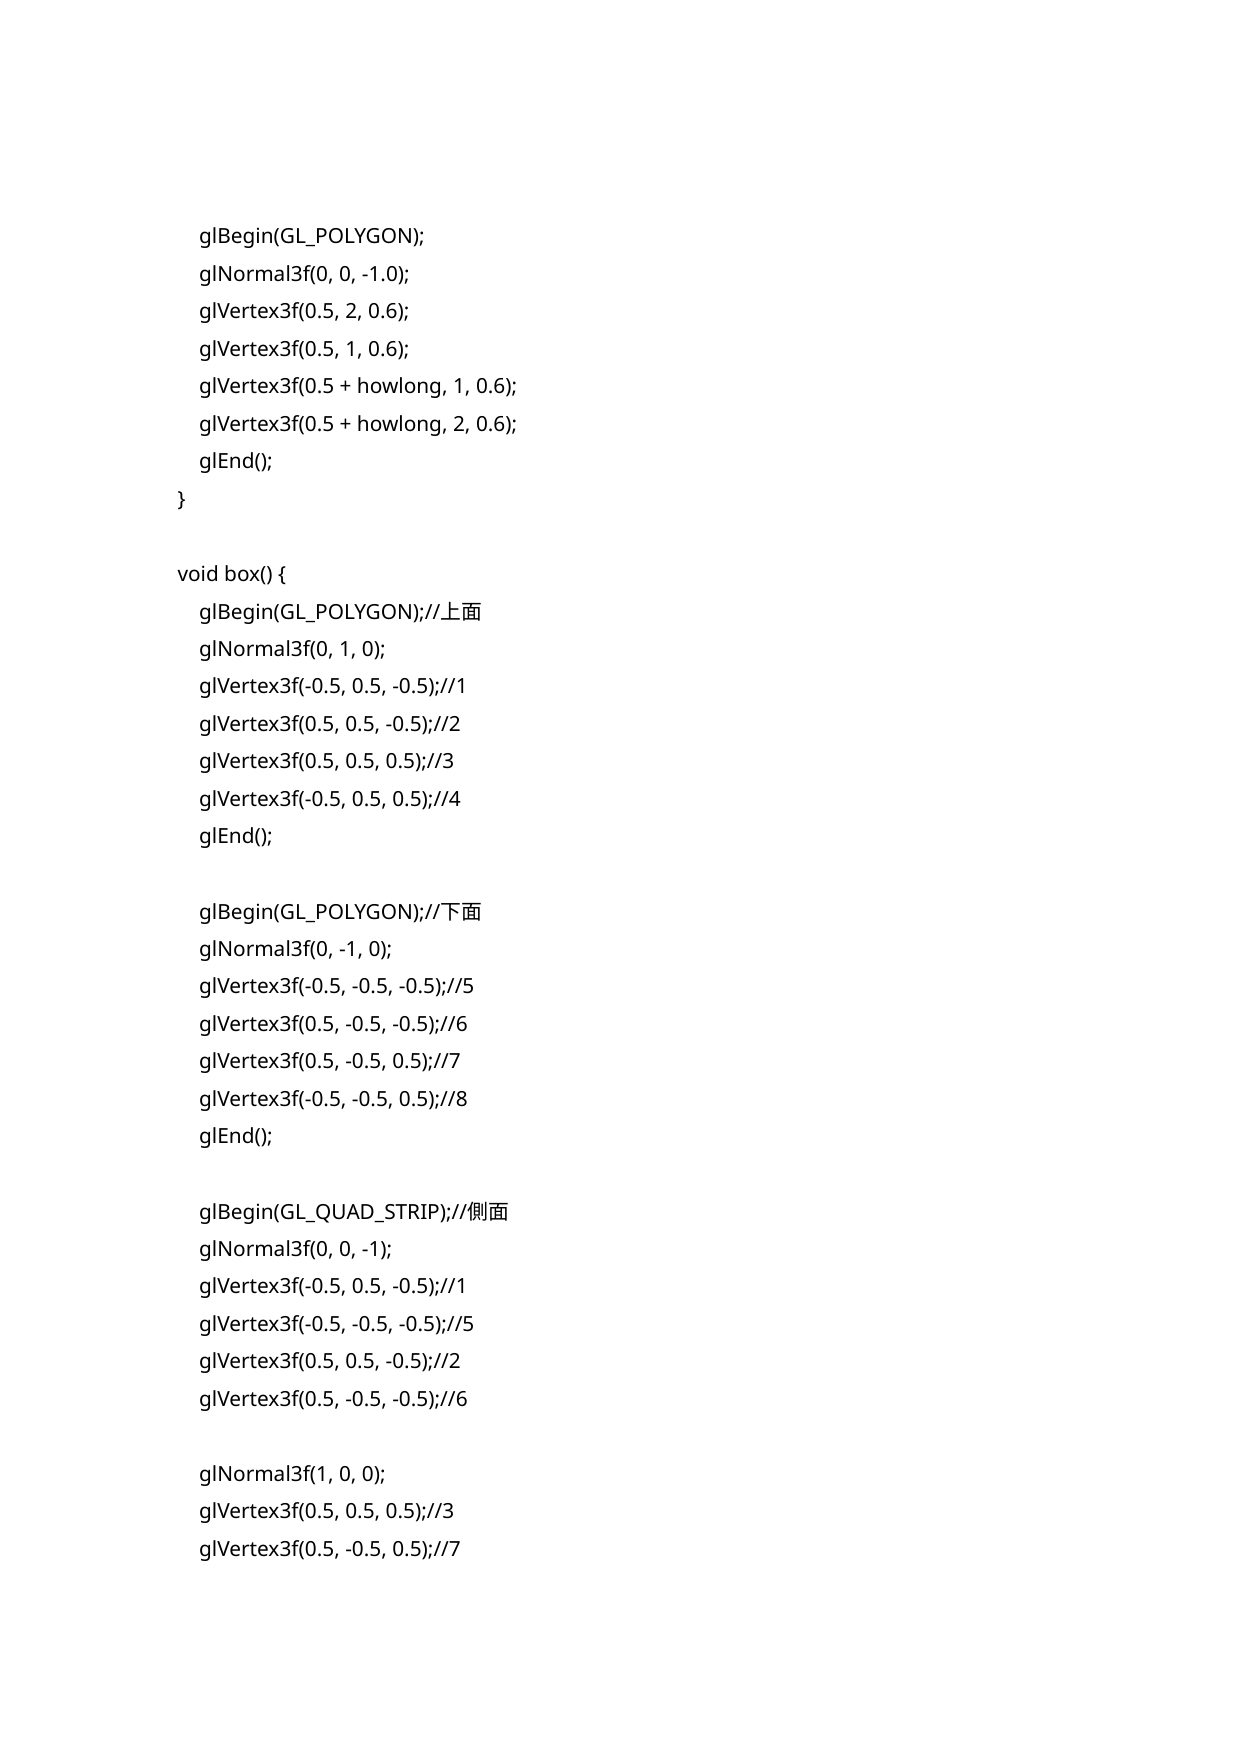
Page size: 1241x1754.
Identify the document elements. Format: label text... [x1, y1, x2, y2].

text glNormal3f(0, 0, -1); [177, 1229, 1063, 1267]
text glVertex3f(0.5, 2, 0.6); [177, 292, 1063, 329]
text glEnd(); [177, 442, 1063, 479]
text glVertex3f(-0.5, 0.5, 0.5);//4 [177, 779, 1063, 817]
text glVertex3f(0.5, 1, 0.6); [177, 329, 1063, 367]
text } [177, 479, 1063, 517]
text glBegin(GL_POLYGON);//上面 [177, 592, 1063, 629]
text glVertex3f(0.5, -0.5, -0.5);//6 [177, 1379, 1063, 1417]
text glVertex3f(0.5, -0.5, 0.5);//7 [177, 1042, 1063, 1079]
text glVertex3f(-0.5, 0.5, -0.5);//1 [177, 1267, 1063, 1304]
text glVertex3f(0.5 + howlong, 1, 0.6); [177, 367, 1063, 404]
text glNormal3f(1, 0, 0); [177, 1454, 1063, 1492]
text glVertex3f(-0.5, -0.5, -0.5);//5 [177, 967, 1063, 1004]
text glVertex3f(-0.5, -0.5, -0.5);//5 [177, 1304, 1063, 1342]
text glEnd(); [177, 1117, 1063, 1154]
text glVertex3f(0.5, 0.5, -0.5);//2 [177, 704, 1063, 742]
text glBegin(GL_POLYGON); [177, 217, 1063, 254]
text glNormal3f(0, 1, 0); [177, 629, 1063, 667]
text glVertex3f(0.5, -0.5, -0.5);//6 [177, 1004, 1063, 1042]
text glVertex3f(0.5, 0.5, 0.5);//3 [177, 742, 1063, 779]
text glVertex3f(-0.5, -0.5, 0.5);//8 [177, 1079, 1063, 1117]
text glBegin(GL_POLYGON);//下面 [177, 892, 1063, 929]
text void box() { [177, 554, 1063, 592]
text glVertex3f(-0.5, 0.5, -0.5);//1 [177, 667, 1063, 704]
text glNormal3f(0, 0, -1.0); [177, 254, 1063, 292]
text glVertex3f(0.5, 0.5, -0.5);//2 [177, 1342, 1063, 1379]
text glNormal3f(0, -1, 0); [177, 929, 1063, 967]
text glVertex3f(0.5, 0.5, 0.5);//3 [177, 1492, 1063, 1529]
text glEnd(); [177, 817, 1063, 854]
text glVertex3f(0.5, -0.5, 0.5);//7 [177, 1529, 1063, 1567]
text glVertex3f(0.5 + howlong, 2, 0.6); [177, 404, 1063, 442]
text glBegin(GL_QUAD_STRIP);//側面 [177, 1192, 1063, 1229]
